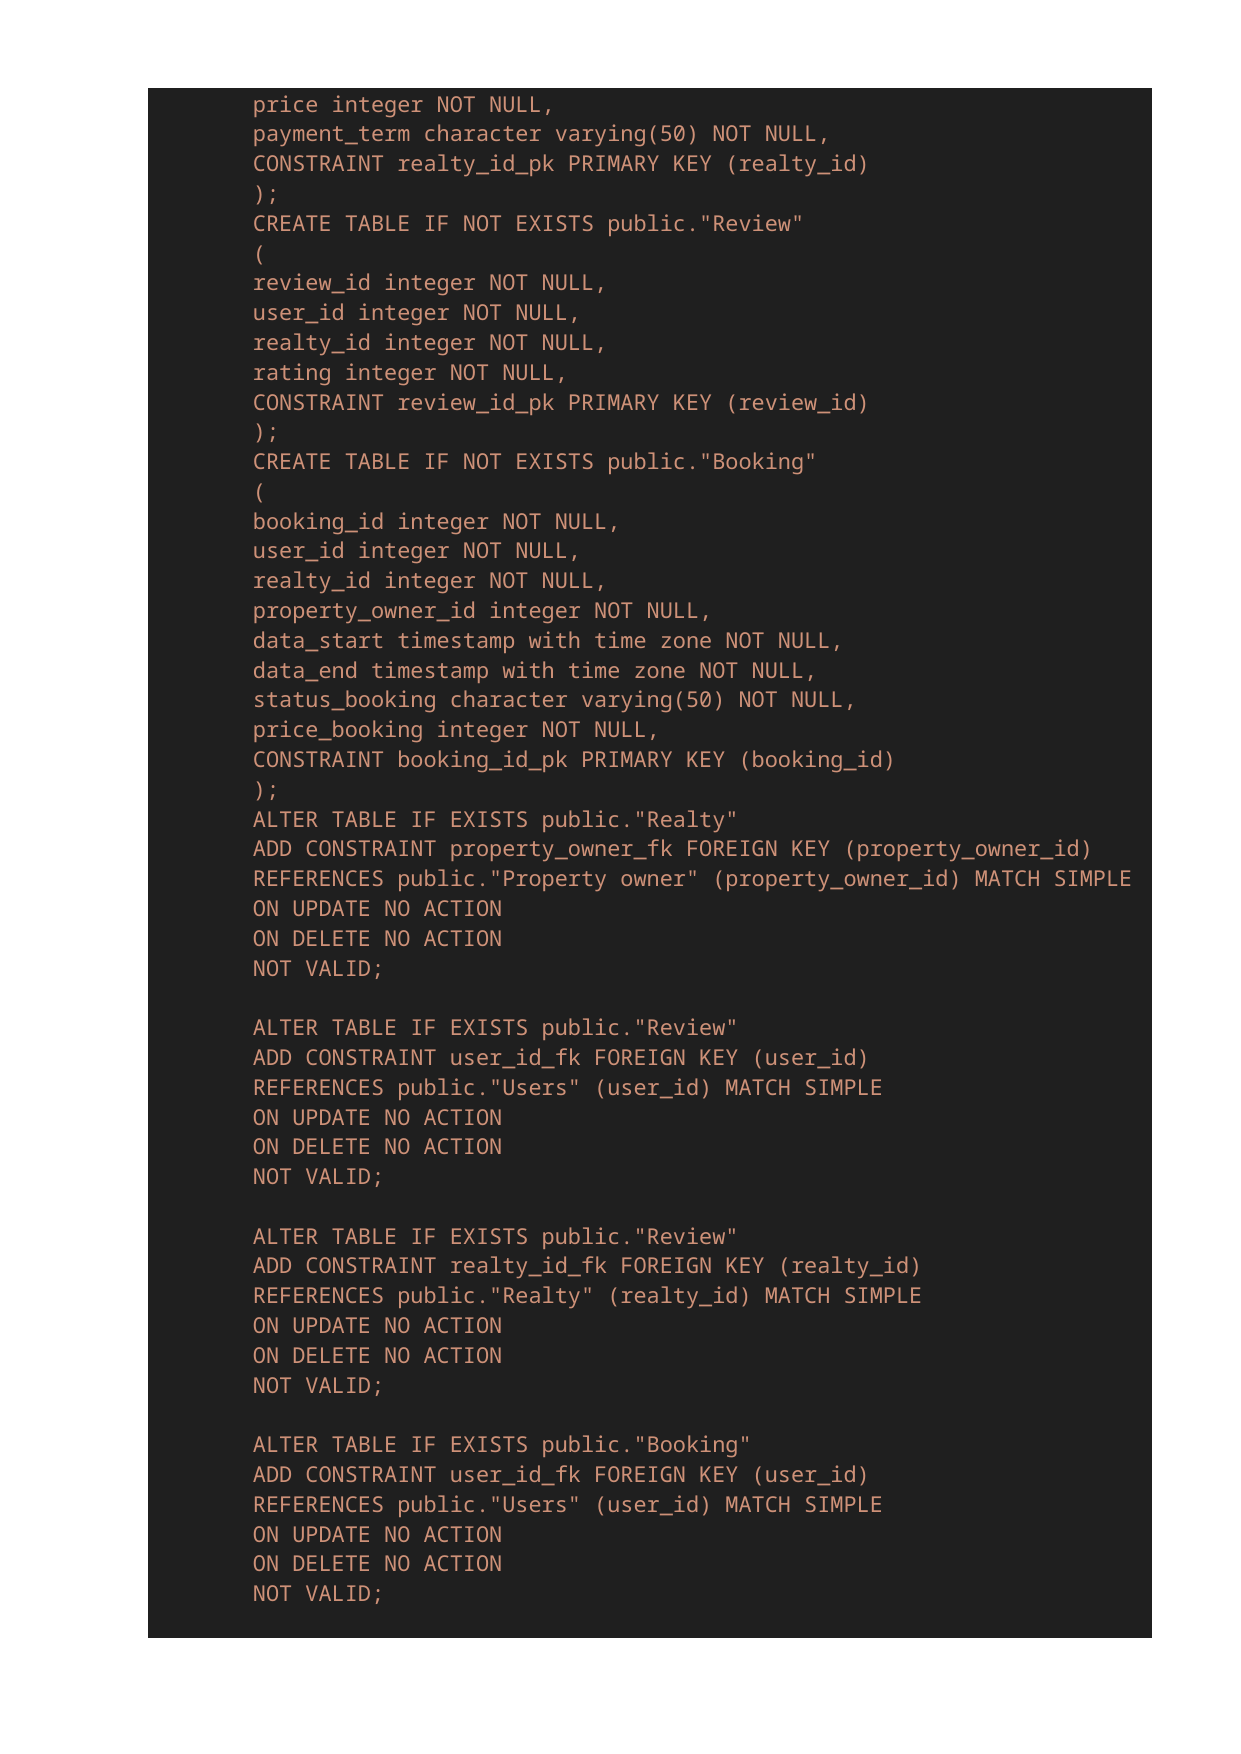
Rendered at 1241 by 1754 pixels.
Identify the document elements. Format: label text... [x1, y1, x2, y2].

text ); [148, 416, 1152, 446]
text ON UPDATE NO ACTION [148, 1518, 1152, 1548]
text user_id integer NOT NULL, [148, 535, 1152, 565]
text REFERENCES public."Property owner" (property_owner_id) MATCH SIMPLE [148, 863, 1152, 893]
text ON UPDATE NO ACTION [148, 1310, 1152, 1340]
text review_id integer NOT NULL, [148, 267, 1152, 297]
text ON UPDATE NO ACTION [148, 1101, 1152, 1131]
text ALTER TABLE IF EXISTS public."Review" [148, 1012, 1152, 1042]
text data_start timestamp with time zone NOT NULL, [148, 625, 1152, 654]
text REFERENCES public."Users" (user_id) MATCH SIMPLE [148, 1072, 1152, 1101]
text ( [148, 476, 1152, 506]
text rating integer NOT NULL, [148, 357, 1152, 386]
text ADD CONSTRAINT user_id_fk FOREIGN KEY (user_id) [148, 1042, 1152, 1072]
text REFERENCES public."Users" (user_id) MATCH SIMPLE [148, 1489, 1152, 1518]
text user_id integer NOT NULL, [148, 297, 1152, 327]
text ON DELETE NO ACTION [148, 1131, 1152, 1161]
text NOT VALID; [148, 952, 1152, 982]
text NOT VALID; [148, 1161, 1152, 1191]
text data_end timestamp with time zone NOT NULL, [148, 654, 1152, 684]
text ADD CONSTRAINT property_owner_fk FOREIGN KEY (property_owner_id) [148, 833, 1152, 863]
text ADD CONSTRAINT user_id_fk FOREIGN KEY (user_id) [148, 1459, 1152, 1489]
text realty_id integer NOT NULL, [148, 327, 1152, 357]
text ALTER TABLE IF EXISTS public."Review" [148, 1221, 1152, 1250]
text ( [148, 237, 1152, 267]
text ON UPDATE NO ACTION [148, 893, 1152, 923]
text ON DELETE NO ACTION [148, 923, 1152, 952]
text ALTER TABLE IF EXISTS public."Realty" [148, 803, 1152, 833]
text CREATE TABLE IF NOT EXISTS public."Booking" [148, 446, 1152, 476]
text CONSTRAINT review_id_pk PRIMARY KEY (review_id) [148, 386, 1152, 416]
text NOT VALID; [148, 1369, 1152, 1399]
text booking_id integer NOT NULL, [148, 506, 1152, 535]
text payment_term character varying(50) NOT NULL, [148, 118, 1152, 148]
text ON DELETE NO ACTION [148, 1548, 1152, 1578]
text ALTER TABLE IF EXISTS public."Booking" [148, 1429, 1152, 1459]
text price_booking integer NOT NULL, [148, 714, 1152, 744]
text ); [148, 178, 1152, 208]
text CONSTRAINT booking_id_pk PRIMARY KEY (booking_id) [148, 744, 1152, 774]
text realty_id integer NOT NULL, [148, 565, 1152, 595]
text ADD CONSTRAINT realty_id_fk FOREIGN KEY (realty_id) [148, 1250, 1152, 1280]
text ); [148, 774, 1152, 803]
text status_booking character varying(50) NOT NULL, [148, 684, 1152, 714]
text REFERENCES public."Realty" (realty_id) MATCH SIMPLE [148, 1280, 1152, 1310]
text price integer NOT NULL, [148, 88, 1152, 118]
text CREATE TABLE IF NOT EXISTS public."Review" [148, 208, 1152, 237]
text ON DELETE NO ACTION [148, 1340, 1152, 1369]
text NOT VALID; [148, 1578, 1152, 1608]
text CONSTRAINT realty_id_pk PRIMARY KEY (realty_id) [148, 148, 1152, 178]
text property_owner_id integer NOT NULL, [148, 595, 1152, 625]
